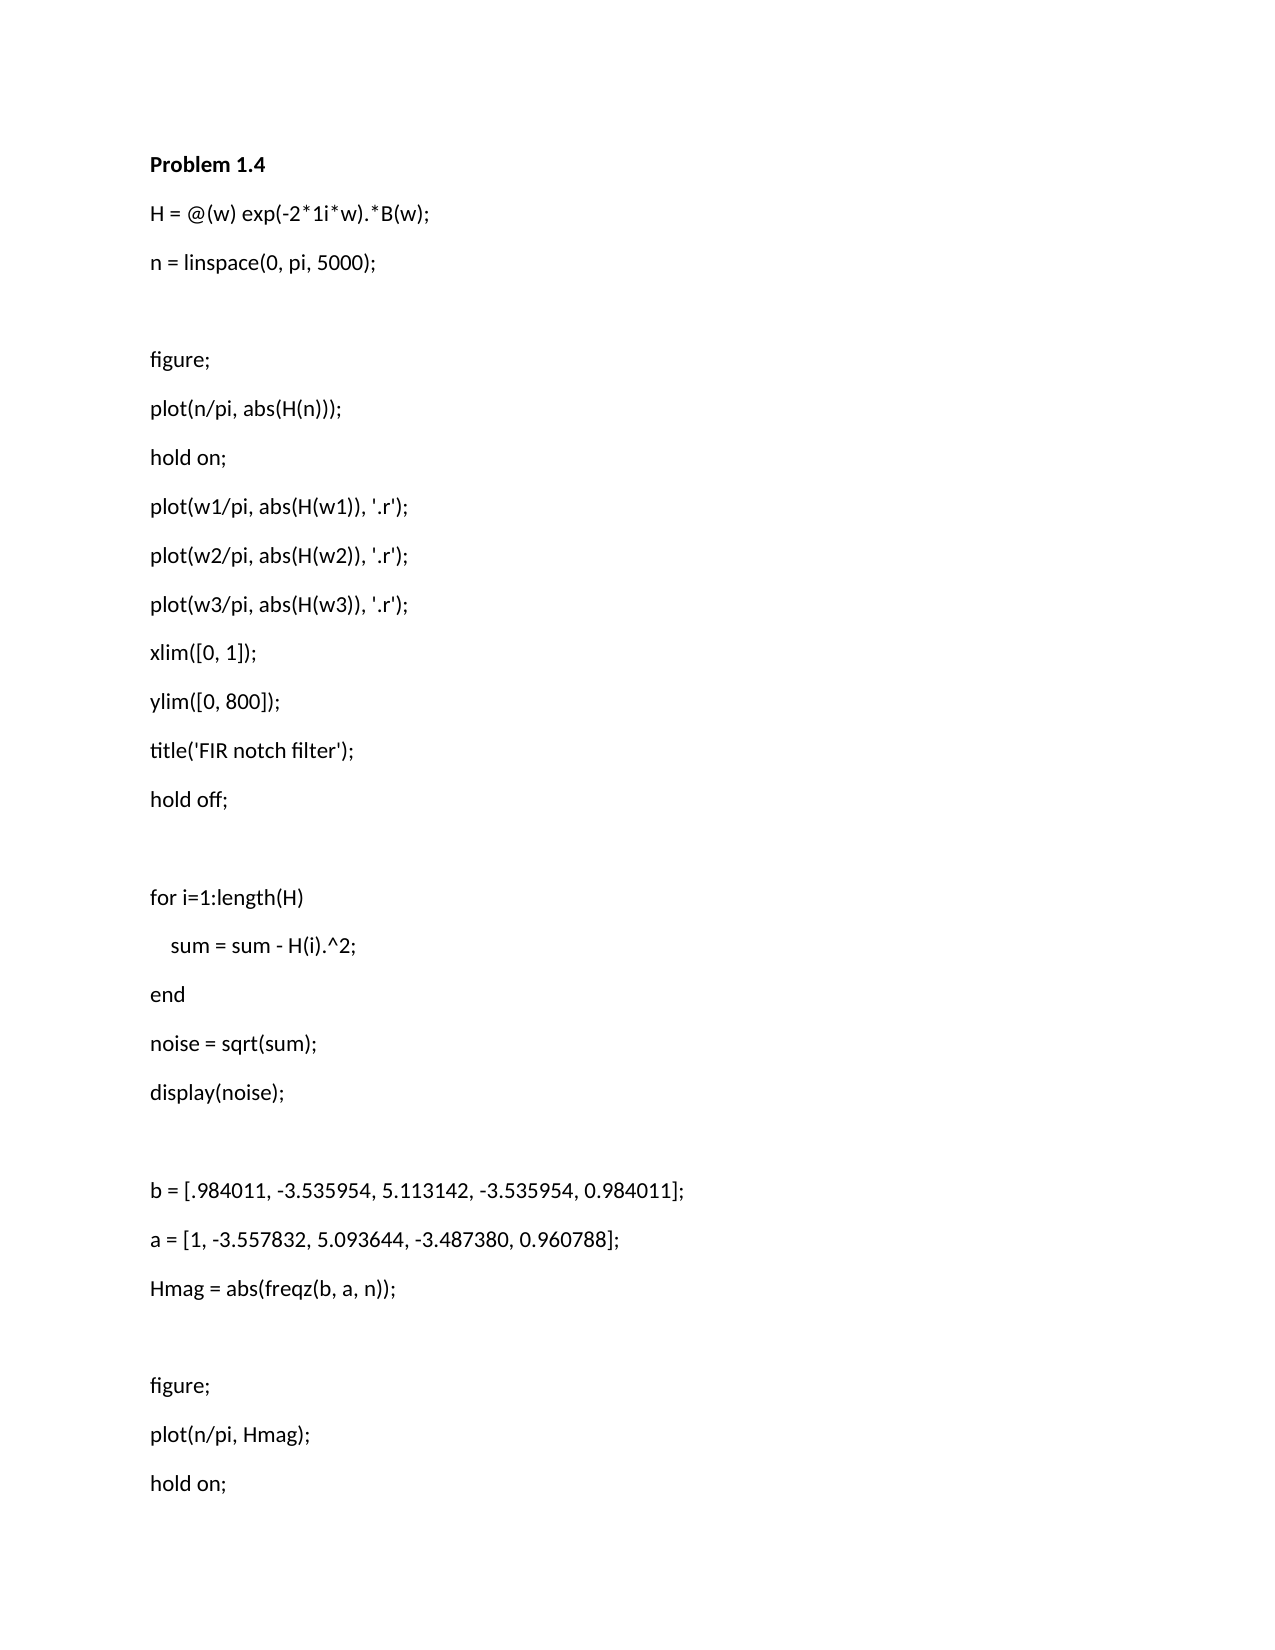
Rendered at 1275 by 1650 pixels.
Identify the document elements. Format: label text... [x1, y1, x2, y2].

text Hmag = abs(freqz(b, a, n)); [150, 1274, 1125, 1302]
text plot(n/pi, abs(H(n))); [150, 394, 1125, 422]
text noise = sqrt(sum); [150, 1029, 1125, 1057]
text hold off; [150, 785, 1125, 813]
text figure; [150, 1371, 1125, 1399]
text end [150, 981, 1125, 1008]
text hold on; [150, 1469, 1125, 1497]
text ylim([0, 800]); [150, 687, 1125, 715]
text sum = sum - H(i).^2; [150, 932, 1125, 960]
text plot(n/pi, Hmag); [150, 1420, 1125, 1448]
text plot(w2/pi, abs(H(w2)), '.r'); [150, 541, 1125, 569]
text title('FIR notch filter'); [150, 736, 1125, 764]
text plot(w3/pi, abs(H(w3)), '.r'); [150, 590, 1125, 618]
text a = [1, -3.557832, 5.093644, -3.487380, 0.960788]; [150, 1225, 1125, 1253]
text plot(w1/pi, abs(H(w1)), '.r'); [150, 492, 1125, 520]
text b = [.984011, -3.535954, 5.113142, -3.535954, 0.984011]; [150, 1176, 1125, 1204]
text H = @(w) exp(-2*1i*w).*B(w); [150, 199, 1125, 227]
text n = linspace(0, pi, 5000); [150, 248, 1125, 276]
text figure; [150, 345, 1125, 373]
text Problem 1.4 [150, 150, 1125, 178]
text display(noise); [150, 1078, 1125, 1106]
text for i=1:length(H) [150, 883, 1125, 911]
text xlim([0, 1]); [150, 638, 1125, 667]
text hold on; [150, 443, 1125, 471]
